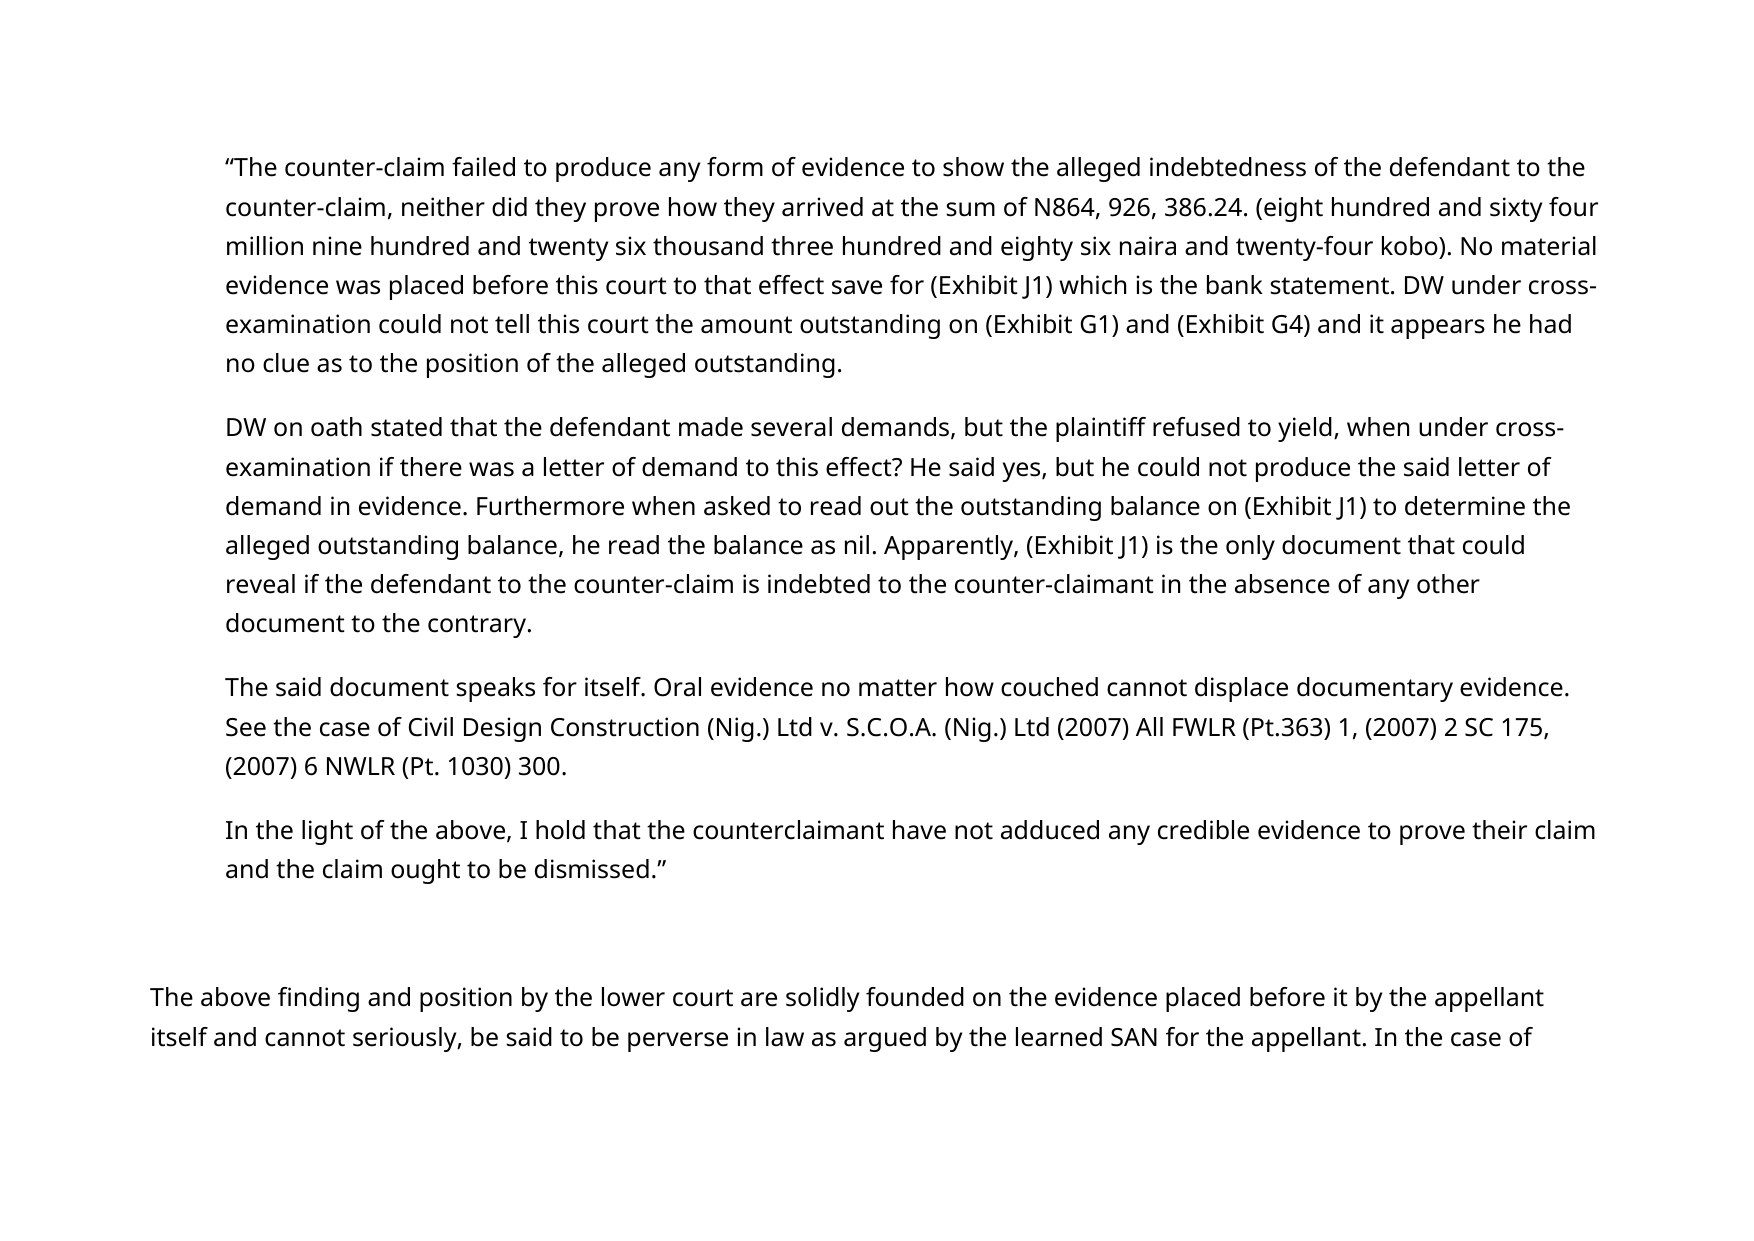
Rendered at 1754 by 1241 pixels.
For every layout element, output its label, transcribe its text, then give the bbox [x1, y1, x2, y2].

text The said document speaks for itself. Oral evidence no matter how couched cannot displace documentary evidence. See the case of Civil Design Construction (Nig.) Ltd v. S.C.O.A. (Nig.) Ltd (2007) All FWLR (Pt.363) 1, (2007) 2 SC 175, (2007) 6 NWLR (Pt. 1030) 300. [225, 670, 1604, 782]
text DW on oath stated that the defendant made several demands, but the plaintiff refused to yield, when under cross-examination if there was a letter of demand to this effect? He said yes, but he could not produce the said letter of demand in evidence. Furthermore when asked to read out the outstanding balance on (Exhibit J1) to determine the alleged outstanding balance, he read the balance as nil. Apparently, (Exhibit J1) is the only document that could reveal if the defendant to the counter-claim is indebted to the counter-claimant in the absence of any other document to the contrary. [225, 410, 1604, 640]
text In the light of the above, I hold that the counterclaimant have not adduced any credible evidence to prove their claim and the claim ought to be dismissed.” [225, 812, 1604, 886]
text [150, 980, 1604, 1053]
text “The counter-claim failed to produce any form of evidence to show the alleged indebtedness of the defendant to the counter-claim, neither did they prove how they arrived at the sum of N864, 926, 386.24. (eight hundred and sixty four million nine hundred and twenty six thousand three hundred and eighty six naira and twenty-four kobo). No material evidence was placed before this court to that effect save for (Exhibit J1) which is the bank statement. DW under cross-examination could not tell this court the amount outstanding on (Exhibit G1) and (Exhibit G4) and it appears he had no clue as to the position of the alleged outstanding. [225, 150, 1604, 380]
